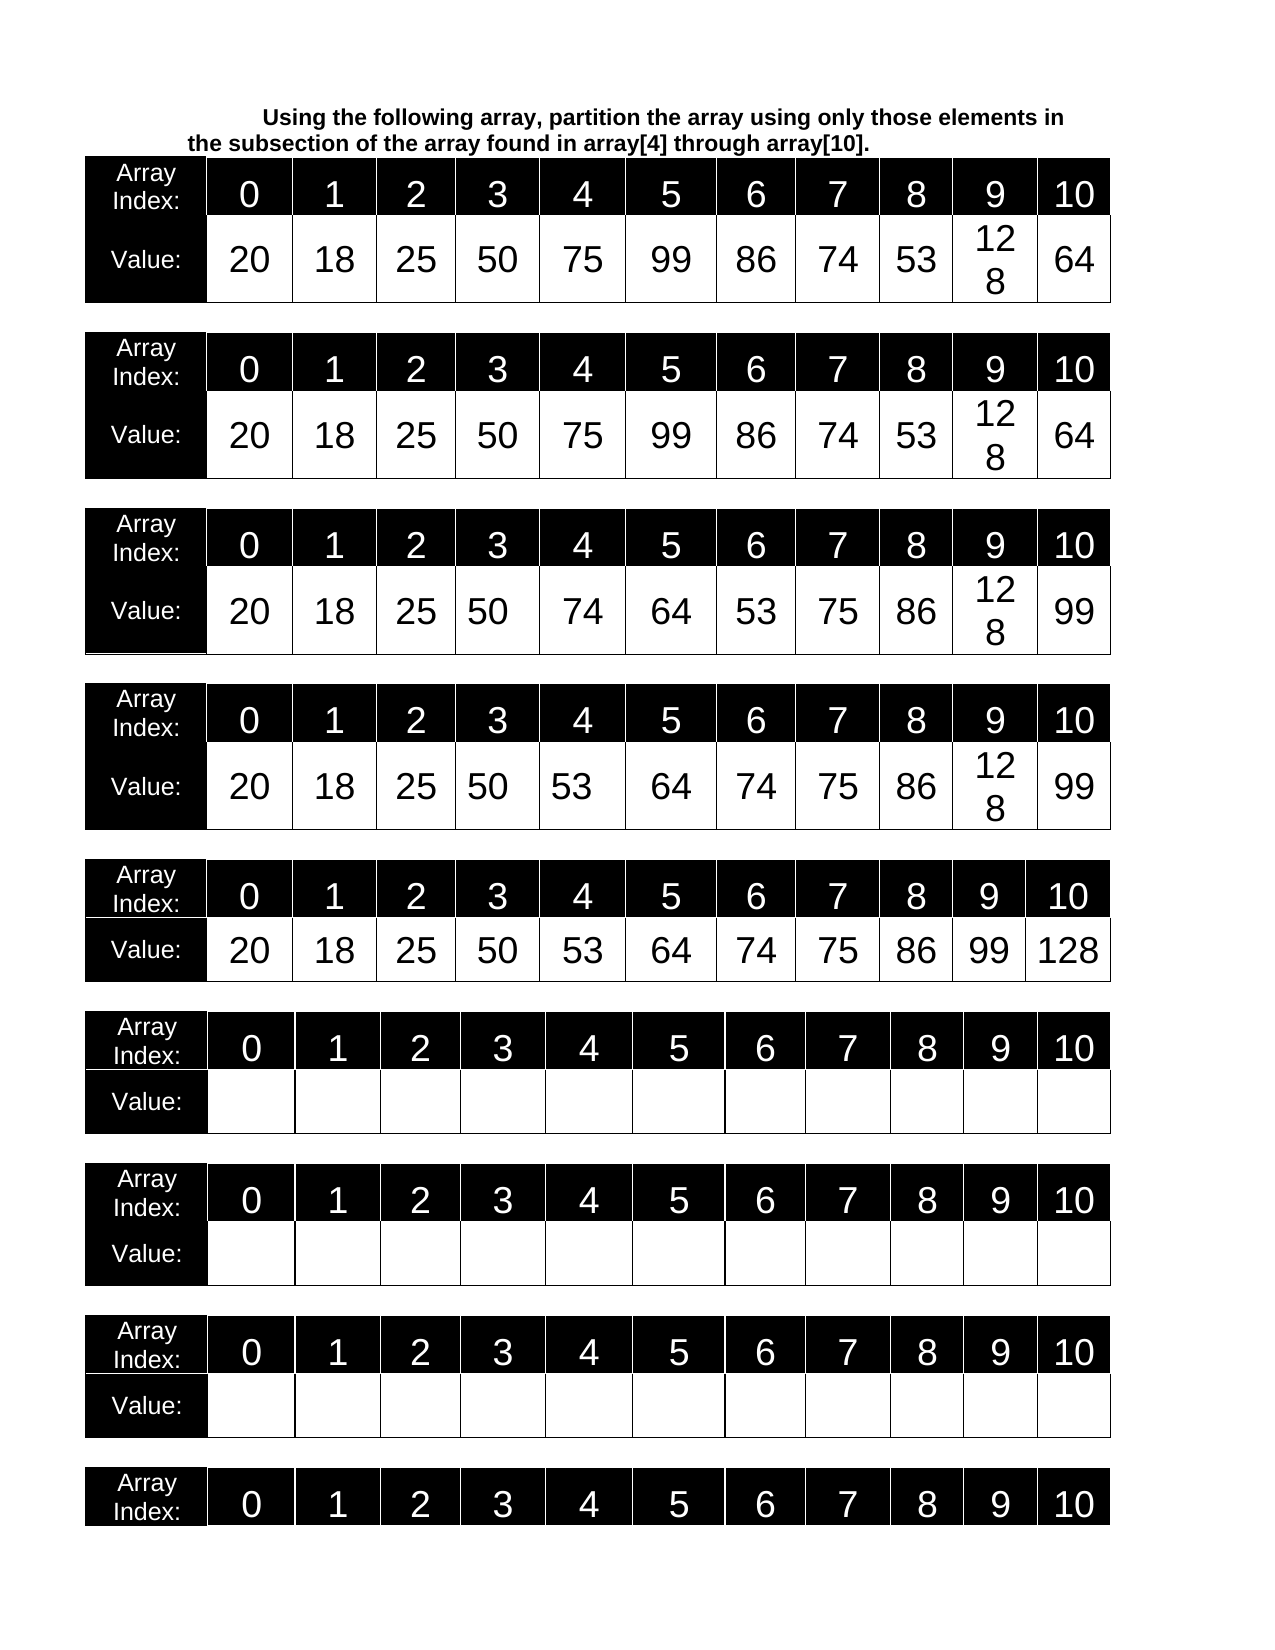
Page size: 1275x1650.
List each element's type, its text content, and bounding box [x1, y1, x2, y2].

table_header Array Index: [86, 860, 206, 917]
table_header 9 [953, 860, 1025, 917]
table_cell [1038, 1375, 1110, 1437]
table_cell [546, 1223, 632, 1285]
table_header 3 [461, 1468, 545, 1525]
table_cell 86 [880, 919, 952, 981]
table_header 10 [1038, 1164, 1110, 1221]
table_header 4 [540, 684, 625, 742]
table_header 2 [381, 1468, 460, 1525]
table_header 6 [726, 1468, 805, 1525]
table_cell [633, 1071, 724, 1133]
table_cell 86 [717, 392, 795, 478]
table_cell [546, 1375, 632, 1437]
table_header 3 [456, 509, 539, 566]
table_cell 18 [293, 567, 376, 653]
table_header 10 [1038, 1468, 1110, 1525]
table_header 10 [1038, 333, 1110, 391]
table_cell Value: [86, 1375, 207, 1437]
table_cell 128 [1026, 919, 1110, 981]
table_header 7 [806, 1468, 890, 1525]
table_cell 128 [953, 392, 1037, 478]
table_header 6 [717, 158, 795, 215]
table_header 5 [633, 1164, 724, 1221]
table_header 0 [208, 1468, 294, 1525]
table_cell [546, 1071, 632, 1133]
table_header 1 [296, 1012, 380, 1069]
table_header 0 [207, 509, 292, 566]
table_header 7 [796, 860, 879, 917]
table_header 5 [633, 1316, 724, 1373]
table_cell 18 [293, 216, 376, 302]
table_cell 99 [1038, 743, 1110, 829]
table_cell [461, 1375, 545, 1437]
table_cell 53 [880, 216, 952, 302]
table_cell 99 [1038, 567, 1110, 653]
table_cell [461, 1223, 545, 1285]
table_cell Value: [86, 919, 206, 981]
table_cell [461, 1071, 545, 1133]
table_cell [381, 1071, 460, 1133]
table_cell Value: [86, 1071, 207, 1133]
table_header 7 [796, 158, 879, 215]
table_cell 20 [207, 392, 292, 478]
table_header 7 [806, 1164, 890, 1221]
table_cell 99 [953, 919, 1025, 981]
table_header 3 [461, 1012, 545, 1069]
table_header 10 [1038, 1316, 1110, 1373]
table_header 9 [964, 1164, 1037, 1221]
table_cell 64 [626, 567, 716, 653]
table_header 10 [1038, 509, 1110, 566]
table_header 6 [717, 509, 795, 566]
table_header 10 [1038, 684, 1110, 742]
table_header 5 [633, 1468, 724, 1525]
table_header 4 [540, 860, 625, 917]
table_cell 128 [953, 216, 1037, 302]
table_header 1 [293, 333, 376, 391]
table_cell 75 [540, 392, 625, 478]
table_header 6 [726, 1164, 805, 1221]
table_header 8 [880, 684, 952, 742]
table_cell 74 [540, 567, 625, 653]
table_cell 53 [540, 919, 625, 981]
table_header 1 [296, 1316, 380, 1373]
table_header 5 [633, 1012, 724, 1069]
table_header 8 [891, 1012, 963, 1069]
table_header 4 [546, 1164, 632, 1221]
table_header 7 [796, 509, 879, 566]
table_header Array Index: [86, 1164, 207, 1221]
table_header Array Index: [86, 158, 206, 215]
table_header 2 [377, 509, 455, 566]
table_cell 25 [377, 919, 455, 981]
table_cell [891, 1223, 963, 1285]
table_cell 75 [540, 216, 625, 302]
table_cell [726, 1375, 805, 1437]
table_cell [381, 1223, 460, 1285]
table_header 5 [626, 860, 716, 917]
table_header 6 [726, 1012, 805, 1069]
table_header 0 [207, 158, 292, 215]
table_header 7 [806, 1316, 890, 1373]
table_header 1 [293, 158, 376, 215]
text Using the following array, partition the array using only those elements in the subsection of the array found in array[4] through array[10]. [187, 104, 1087, 156]
table_header Array Index: [86, 333, 206, 391]
table_cell [633, 1223, 724, 1285]
table_cell [208, 1375, 294, 1437]
table_cell 25 [377, 216, 455, 302]
table_cell [208, 1223, 294, 1285]
table_cell 86 [717, 216, 795, 302]
table_header 5 [626, 509, 716, 566]
table_header 2 [377, 333, 455, 391]
table_cell 50 [456, 216, 539, 302]
table_cell [806, 1223, 890, 1285]
table_cell 25 [377, 567, 455, 653]
table_header Array Index: [86, 1012, 207, 1069]
table_header 2 [381, 1164, 460, 1221]
table_header 4 [540, 158, 625, 215]
table_header 2 [381, 1316, 460, 1373]
table_cell 20 [207, 216, 292, 302]
table_cell 25 [377, 392, 455, 478]
table_header 9 [953, 333, 1037, 391]
table_cell [891, 1071, 963, 1133]
table_cell Value: [86, 1223, 207, 1285]
table_cell [964, 1223, 1037, 1285]
table_cell 18 [293, 743, 376, 829]
table_header 4 [546, 1012, 632, 1069]
table_header 8 [880, 333, 952, 391]
table_cell 64 [626, 919, 716, 981]
table_cell 18 [293, 919, 376, 981]
table_cell 99 [626, 216, 716, 302]
table_cell [381, 1375, 460, 1437]
table_header 9 [953, 509, 1037, 566]
table_cell 86 [880, 743, 952, 829]
table_cell [1038, 1223, 1110, 1285]
table_header 0 [208, 1164, 294, 1221]
table_header Array Index: [86, 684, 206, 742]
table_header 1 [296, 1164, 380, 1221]
table_cell 74 [796, 392, 879, 478]
table_header 8 [891, 1164, 963, 1221]
table_cell 75 [796, 567, 879, 653]
table_cell 50 [456, 567, 539, 653]
table_cell [726, 1223, 805, 1285]
table_cell 86 [880, 567, 952, 653]
table_cell 64 [1038, 392, 1110, 478]
table_cell 53 [880, 392, 952, 478]
table_cell [891, 1375, 963, 1437]
table_cell 64 [1038, 216, 1110, 302]
table_header Array Index: [86, 1468, 207, 1525]
table_cell 74 [717, 743, 795, 829]
table_cell [296, 1223, 380, 1285]
table_header 1 [296, 1468, 380, 1525]
table_header 9 [964, 1012, 1037, 1069]
table_header 4 [540, 509, 625, 566]
table_header 2 [377, 158, 455, 215]
table_cell 75 [796, 743, 879, 829]
table_header Array Index: [86, 1316, 207, 1373]
table_header 5 [626, 158, 716, 215]
table_cell 128 [953, 567, 1037, 653]
table_cell 53 [540, 743, 625, 829]
table_header 6 [717, 333, 795, 391]
table_cell 20 [207, 743, 292, 829]
table_header 4 [546, 1316, 632, 1373]
table_header 6 [717, 684, 795, 742]
table_header 9 [953, 684, 1037, 742]
table_cell Value: [86, 743, 206, 829]
table_header 9 [964, 1468, 1037, 1525]
table_cell 50 [456, 392, 539, 478]
table_cell 64 [626, 743, 716, 829]
table_header 7 [796, 684, 879, 742]
table_header 6 [717, 860, 795, 917]
table_header 6 [726, 1316, 805, 1373]
table_header 3 [456, 684, 539, 742]
table_cell 20 [207, 567, 292, 653]
table_cell [964, 1071, 1037, 1133]
table_header 5 [626, 684, 716, 742]
table_cell 99 [626, 392, 716, 478]
table_header 8 [891, 1316, 963, 1373]
table_cell 53 [717, 567, 795, 653]
table_cell 75 [796, 919, 879, 981]
table_header 0 [207, 333, 292, 391]
table_header 3 [461, 1316, 545, 1373]
table_cell Value: [86, 567, 206, 653]
table_header 8 [891, 1468, 963, 1525]
table_cell 50 [456, 743, 539, 829]
table_cell 74 [796, 216, 879, 302]
table_cell Value: [86, 216, 206, 302]
table_cell [296, 1071, 380, 1133]
table_header 2 [377, 860, 455, 917]
table_cell [296, 1375, 380, 1437]
table_header 5 [626, 333, 716, 391]
table_header 3 [456, 860, 539, 917]
table_cell 18 [293, 392, 376, 478]
table_header 3 [456, 333, 539, 391]
table_header 0 [207, 860, 292, 917]
table_header 1 [293, 860, 376, 917]
table_header Array Index: [86, 509, 206, 566]
table_header 7 [806, 1012, 890, 1069]
table_header 10 [1026, 860, 1110, 917]
table_cell 25 [377, 743, 455, 829]
table_header 1 [293, 684, 376, 742]
table_header 9 [953, 158, 1037, 215]
table_header 4 [540, 333, 625, 391]
table_cell [633, 1375, 724, 1437]
table_header 0 [208, 1316, 294, 1373]
table_cell [806, 1375, 890, 1437]
table_header 8 [880, 158, 952, 215]
table_cell [726, 1071, 805, 1133]
table_header 10 [1038, 158, 1110, 215]
table_header 3 [456, 158, 539, 215]
table_cell Value: [86, 392, 206, 478]
table_header 9 [964, 1316, 1037, 1373]
table_cell [964, 1375, 1037, 1437]
table_header 8 [880, 860, 952, 917]
table_header 0 [208, 1012, 294, 1069]
table_cell 50 [456, 919, 539, 981]
table_cell 74 [717, 919, 795, 981]
table_header 0 [207, 684, 292, 742]
table_header 2 [381, 1012, 460, 1069]
table_header 4 [546, 1468, 632, 1525]
table_header 1 [293, 509, 376, 566]
table_header 10 [1038, 1012, 1110, 1069]
table_header 2 [377, 684, 455, 742]
table_header 3 [461, 1164, 545, 1221]
table_cell [806, 1071, 890, 1133]
table_header 8 [880, 509, 952, 566]
table_cell 128 [953, 743, 1037, 829]
table_cell 20 [207, 919, 292, 981]
table_cell [208, 1071, 294, 1133]
table_header 7 [796, 333, 879, 391]
table_cell [1038, 1071, 1110, 1133]
